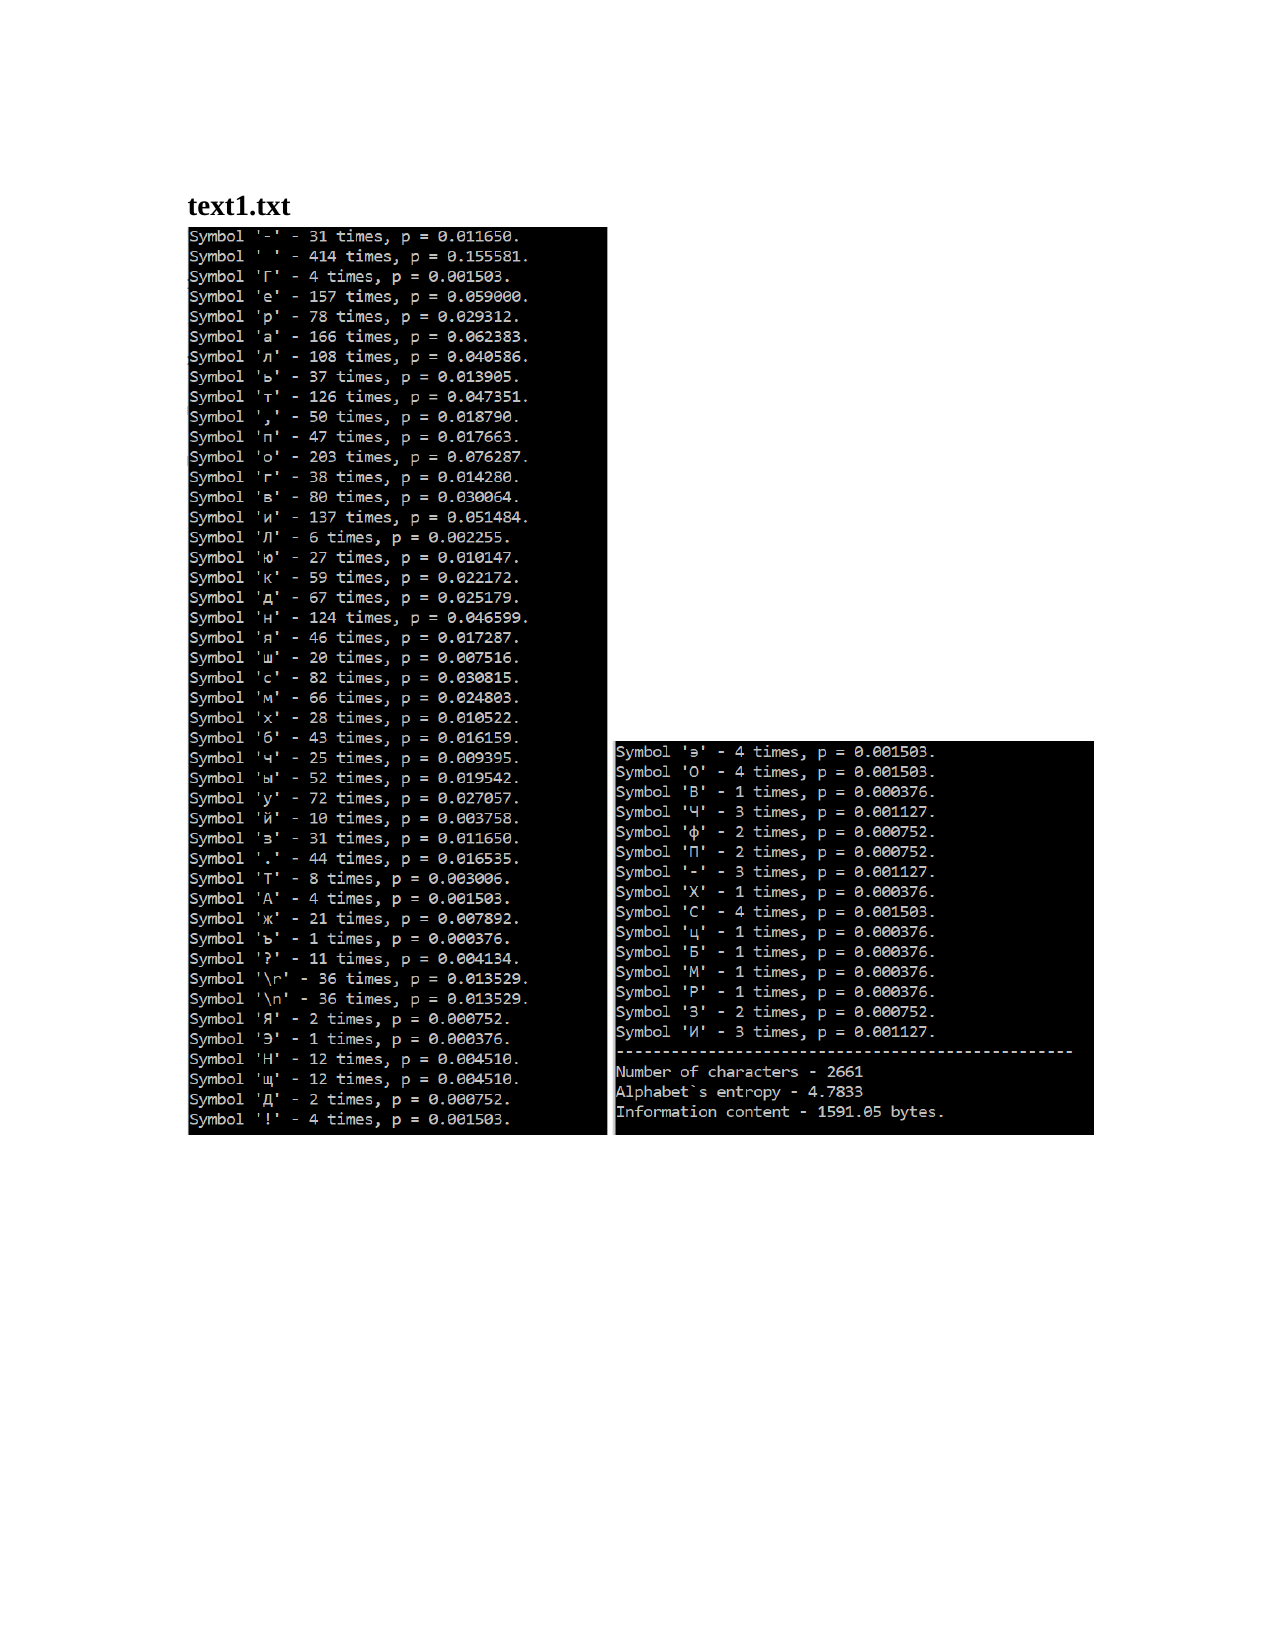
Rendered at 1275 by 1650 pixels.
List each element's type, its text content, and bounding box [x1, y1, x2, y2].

text text1.txt [187, 150, 1125, 222]
picture [612, 741, 1094, 1135]
picture [187, 227, 608, 1135]
